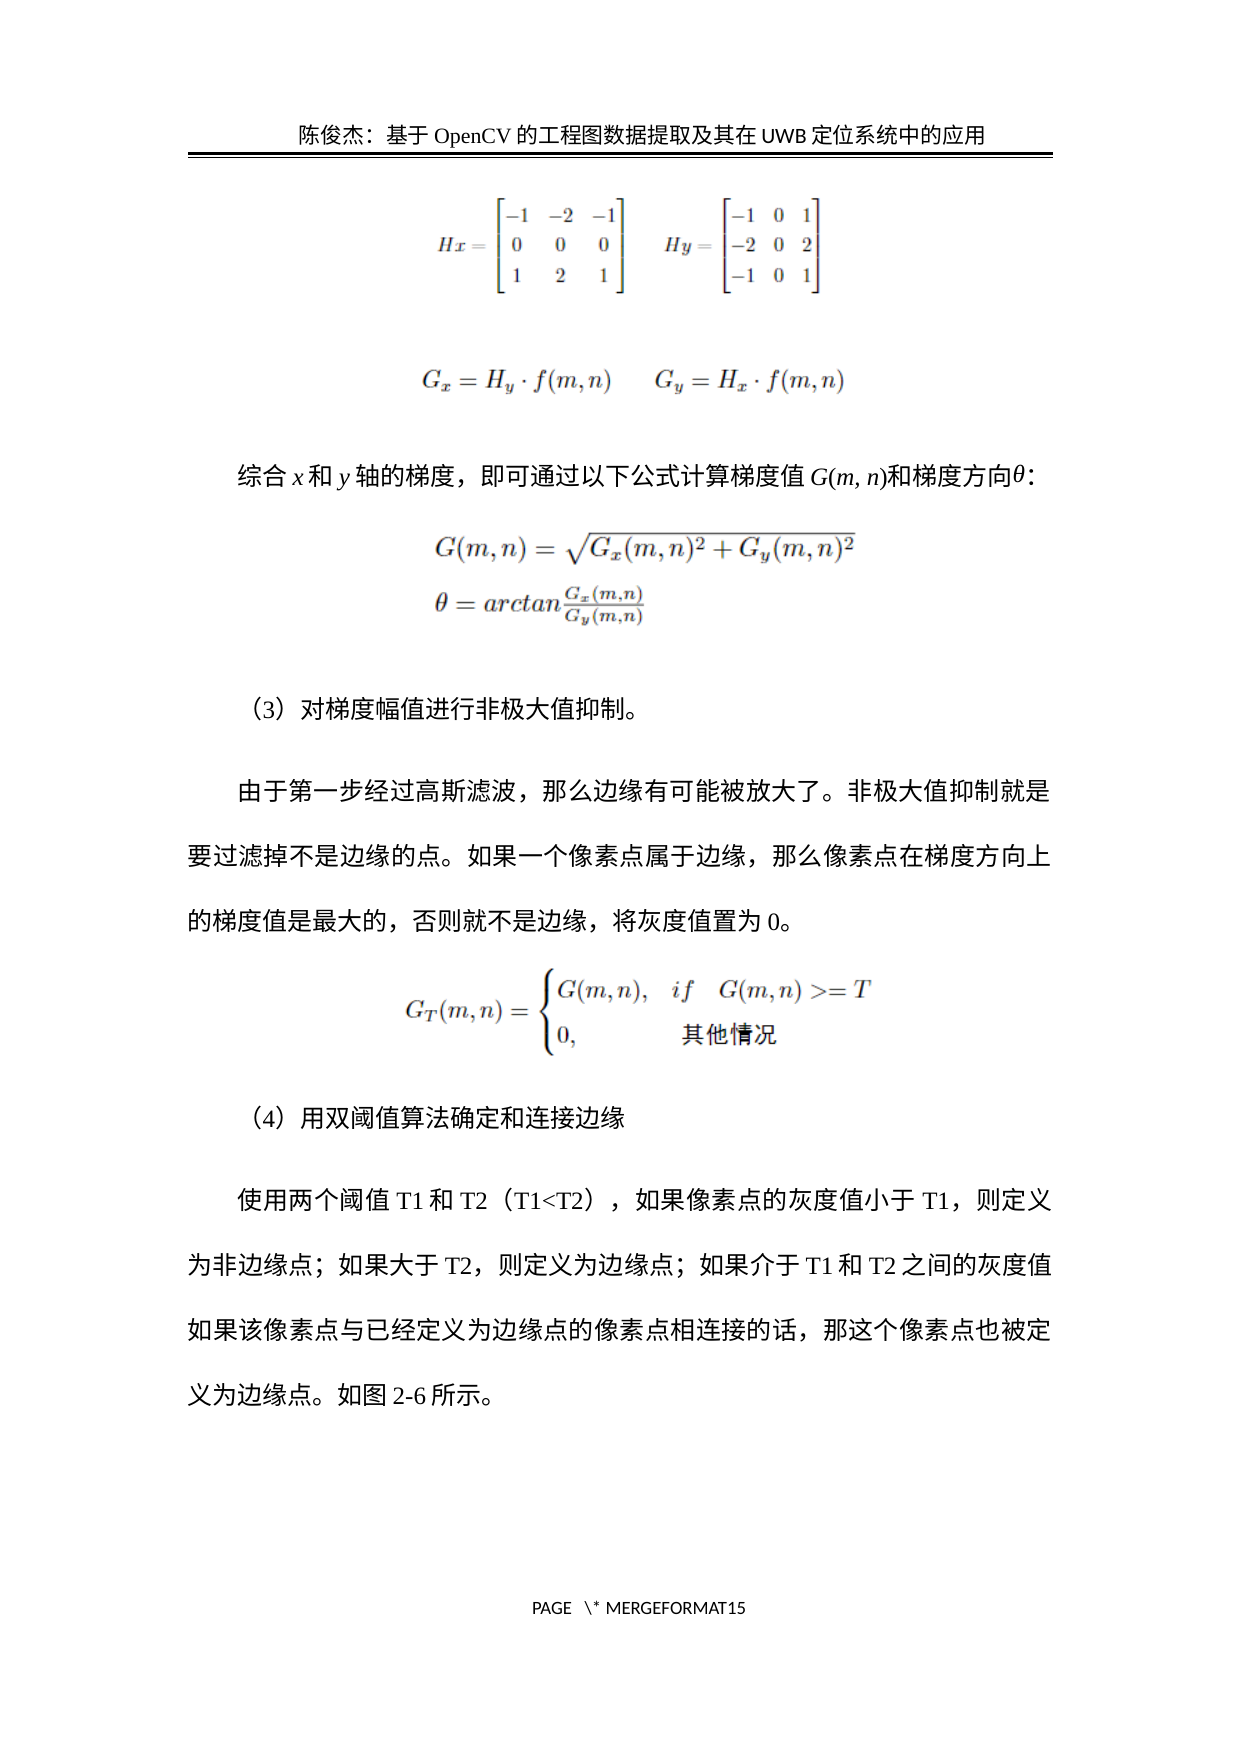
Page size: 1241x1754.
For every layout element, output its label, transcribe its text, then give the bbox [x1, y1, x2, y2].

text （4）用双阈值算法确定和连接边缘 [187, 1084, 1053, 1149]
picture [412, 526, 878, 638]
text （3）对梯度幅值进行非极大值抑制。 [187, 675, 1053, 740]
picture [393, 176, 891, 320]
text 综合x和y轴的梯度，即可通过以下公式计算梯度值G(m, n)和梯度方向： [187, 442, 1053, 507]
text 使用两个阈值T1和T2（T1<T2），如果像素点的灰度值小于T1，则定义为非边缘点；如果大于T2，则定义为边缘点；如果介于T1和T2之间的灰度值，如果该像素点与已经定义为边缘点的像素点相连接的话，那这个像素点也被定义为边缘点。如图2-6所示。 [187, 1166, 1053, 1426]
picture [395, 358, 889, 407]
picture [377, 968, 913, 1056]
text 由于第一步经过高斯滤波，那么边缘有可能被放大了。非极大值抑制就是要过滤掉不是边缘的点。如果一个像素点属于边缘，那么像素点在梯度方向上的梯度值是最大的，否则就不是边缘，将灰度值置为0。 [187, 757, 1053, 952]
